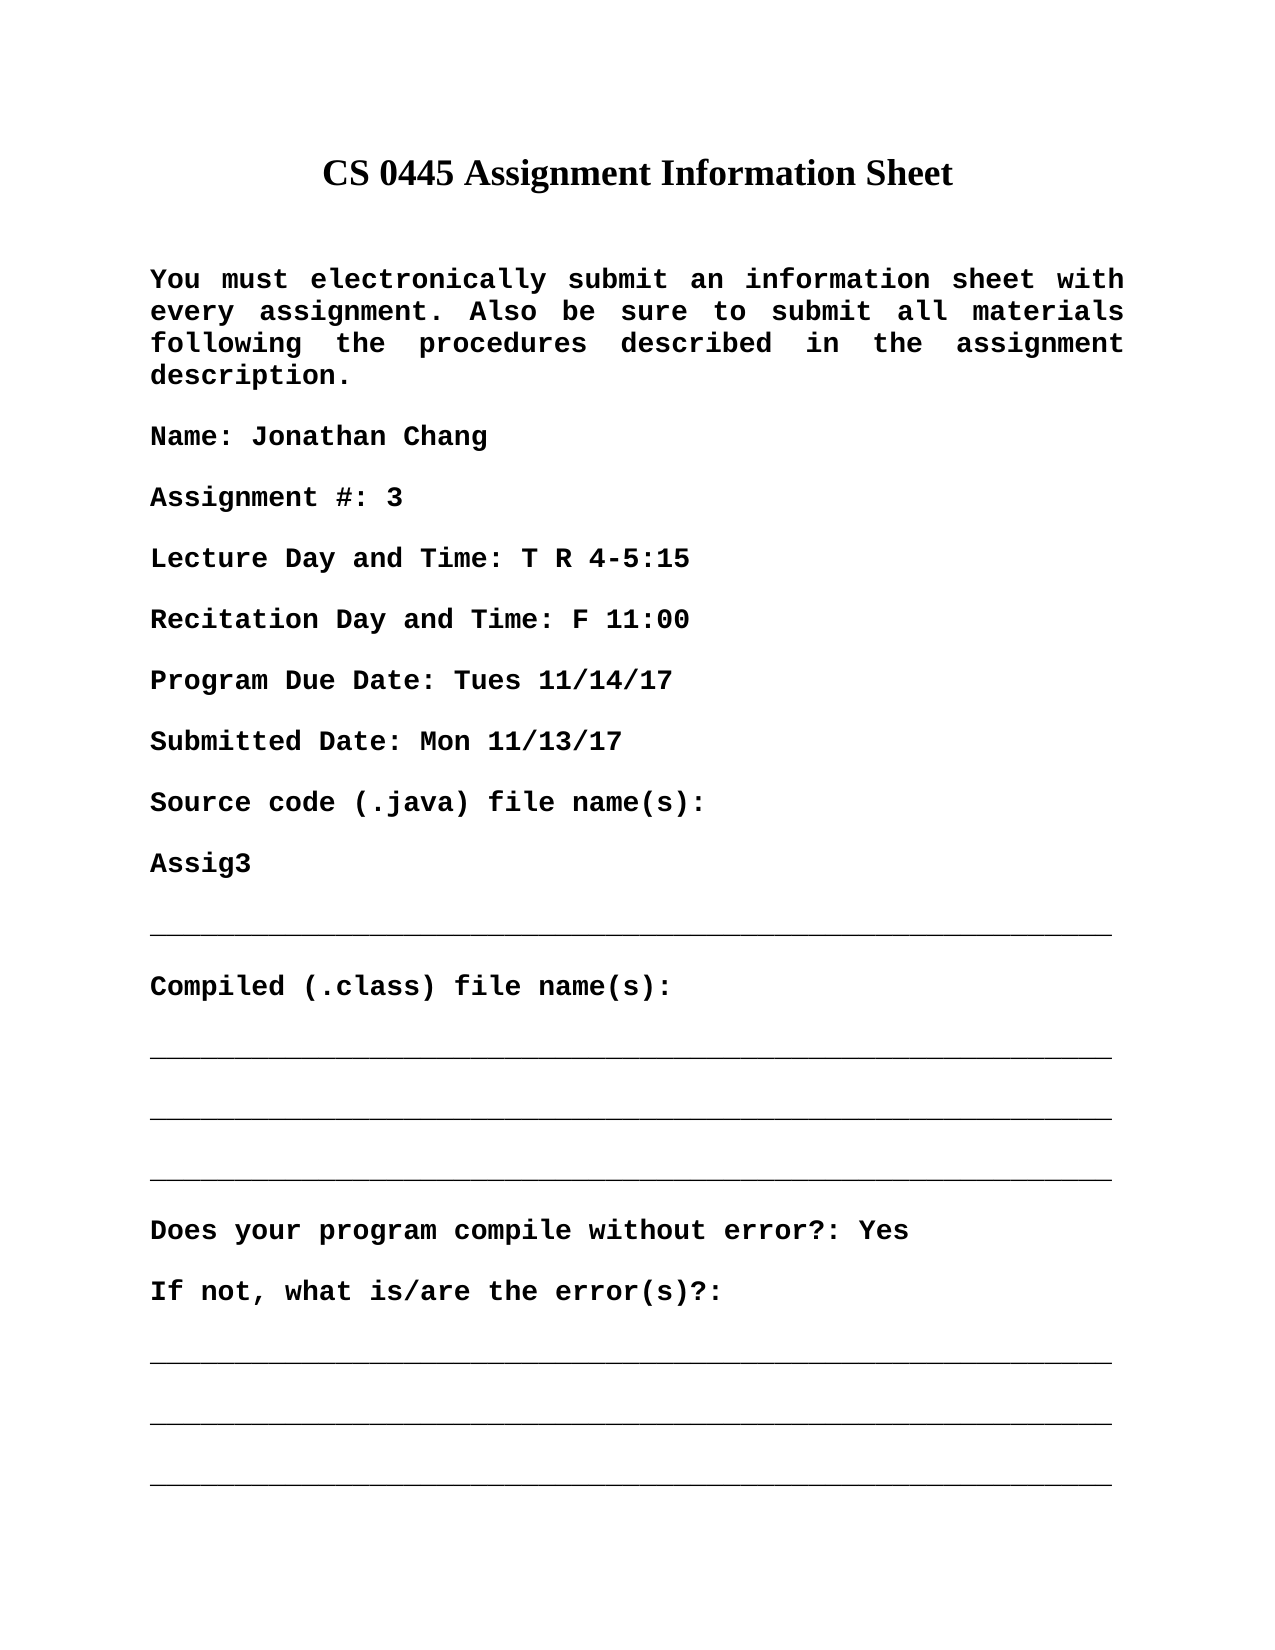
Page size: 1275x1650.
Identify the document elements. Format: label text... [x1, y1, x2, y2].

text Name: Jonathan Chang [150, 422, 1125, 454]
text Compiled (.class) file name(s): [150, 971, 1125, 1003]
text Lecture Day and Time: T R 4-5:15 [150, 544, 1125, 576]
text If not, what is/are the error(s)?: [150, 1277, 1125, 1308]
text You must electronically submit an information sheet with every assignment. Also be sure to submit all materials following the procedures described in the assignment description. [150, 265, 1125, 393]
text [150, 1338, 1125, 1369]
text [150, 1460, 1125, 1492]
text Submitted Date: Mon 11/13/17 [150, 727, 1125, 759]
text CS 0445 Assignment Information Sheet [150, 150, 1125, 193]
text Source code (.java) file name(s): [150, 788, 1125, 820]
text Does your program compile without error?: Yes [150, 1216, 1125, 1247]
text _________________________________________________________ [150, 910, 1125, 942]
text Assig3 [150, 849, 1125, 881]
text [150, 1399, 1125, 1431]
text Recitation Day and Time: F 11:00 [150, 605, 1125, 637]
text _________________________________________________________ [150, 1154, 1125, 1186]
text Assignment #: 3 [150, 483, 1125, 515]
text _________________________________________________________ [150, 1093, 1125, 1125]
text _________________________________________________________ [150, 1032, 1125, 1064]
text Program Due Date: Tues 11/14/17 [150, 666, 1125, 698]
